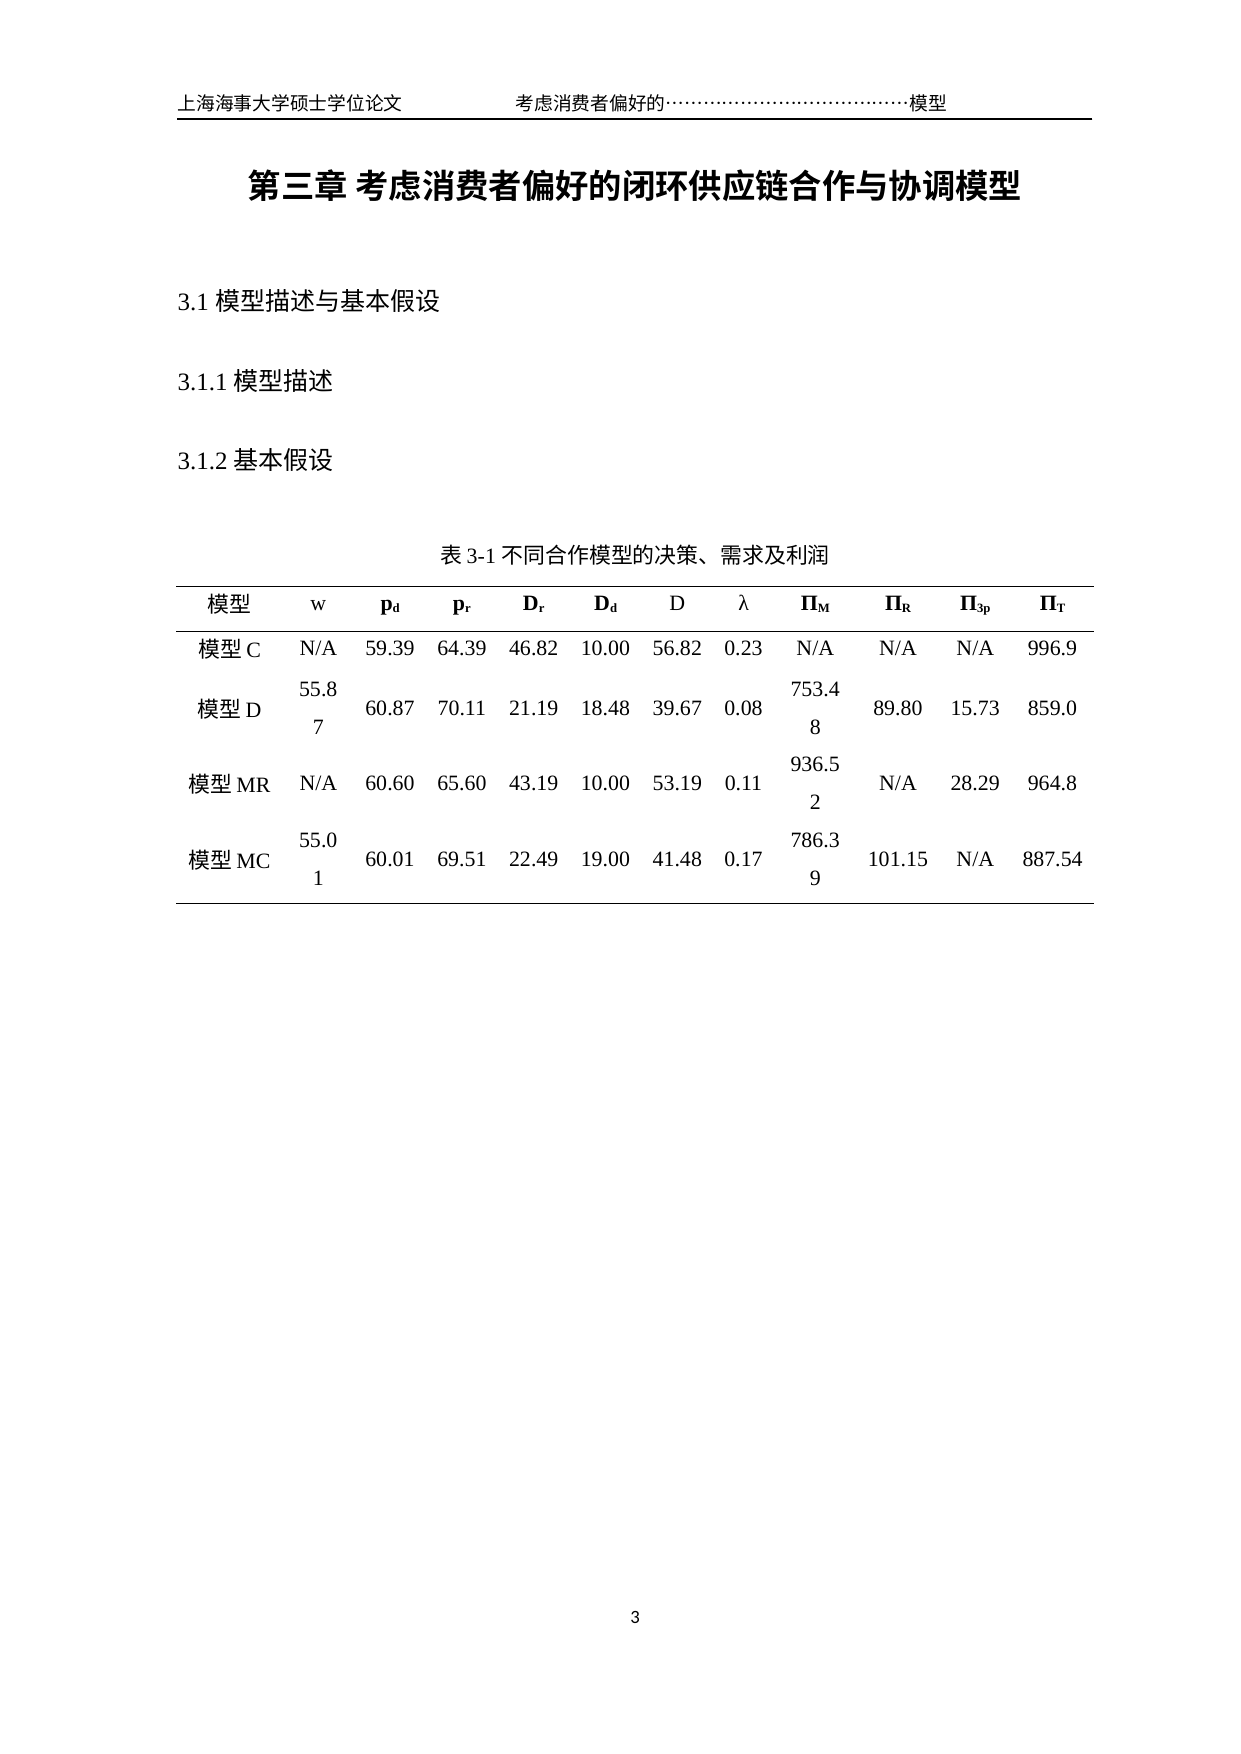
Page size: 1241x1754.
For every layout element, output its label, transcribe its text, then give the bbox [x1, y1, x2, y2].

table_cell 887.54 [1011, 827, 1094, 902]
table_cell 64.39 [426, 632, 497, 676]
table_cell 41.48 [641, 827, 713, 902]
table_cell 28.29 [939, 751, 1011, 827]
table_header ПM [774, 587, 856, 631]
subtitle 第三章 考虑消费者偏好的闭环供应链合作与协调模型 [177, 159, 1092, 208]
table_header ПR [856, 587, 939, 631]
table_cell 859.0 [1011, 676, 1094, 751]
table_cell 964.8 [1011, 751, 1094, 827]
table_cell 19.00 [569, 827, 641, 902]
table_cell 101.15 [856, 827, 939, 902]
table_cell 10.00 [569, 751, 641, 827]
table_cell N/A [282, 632, 354, 676]
table_header 模型 [176, 587, 282, 631]
table_cell 46.82 [498, 632, 569, 676]
table_cell 21.19 [498, 676, 569, 751]
table_cell 22.49 [498, 827, 569, 902]
table_cell 65.60 [426, 751, 497, 827]
table_cell N/A [856, 632, 939, 676]
table_cell 15.73 [939, 676, 1011, 751]
table_cell N/A [939, 632, 1011, 676]
table_header pr [426, 587, 497, 631]
table_cell 70.11 [426, 676, 497, 751]
table_cell 55.87 [282, 676, 354, 751]
text 表3-1 不同合作模型的决策、需求及利润 [177, 538, 1092, 570]
table_cell 10.00 [569, 632, 641, 676]
table_cell 43.19 [498, 751, 569, 827]
table_cell 786.39 [774, 827, 856, 902]
table_header ПT [1011, 587, 1094, 631]
subtitle 3.1 模型描述与基本假设 [177, 282, 1092, 318]
table_cell N/A [856, 751, 939, 827]
table_cell N/A [774, 632, 856, 676]
table_cell 模型C [176, 632, 282, 676]
table_cell 0.23 [713, 632, 774, 676]
table_cell 89.80 [856, 676, 939, 751]
table_cell 59.39 [354, 632, 426, 676]
table_cell 60.01 [354, 827, 426, 902]
table_cell 53.19 [641, 751, 713, 827]
table_header Dr [498, 587, 569, 631]
table_cell 模型MR [176, 751, 282, 827]
table_cell 模型D [176, 676, 282, 751]
table_header П3p [939, 587, 1011, 631]
table_cell N/A [939, 827, 1011, 902]
table_cell 0.17 [713, 827, 774, 902]
table_cell 模型MC [176, 827, 282, 902]
text 3.1.2 基本假设 [177, 441, 1092, 477]
subtitle 3.1.1 模型描述 [177, 361, 1092, 397]
table_header D [641, 587, 713, 631]
table_cell 18.48 [569, 676, 641, 751]
table_header Dd [569, 587, 641, 631]
table_cell 0.11 [713, 751, 774, 827]
table_cell 56.82 [641, 632, 713, 676]
table_cell 753.48 [774, 676, 856, 751]
table_cell 39.67 [641, 676, 713, 751]
table_cell 996.9 [1011, 632, 1094, 676]
table_cell 55.01 [282, 827, 354, 902]
table_header w [282, 587, 354, 631]
table_header λ [713, 587, 774, 631]
table_cell N/A [282, 751, 354, 827]
table_cell 69.51 [426, 827, 497, 902]
table_header pd [354, 587, 426, 631]
table_cell 0.08 [713, 676, 774, 751]
table_cell 60.87 [354, 676, 426, 751]
table_cell 936.52 [774, 751, 856, 827]
table_cell 60.60 [354, 751, 426, 827]
